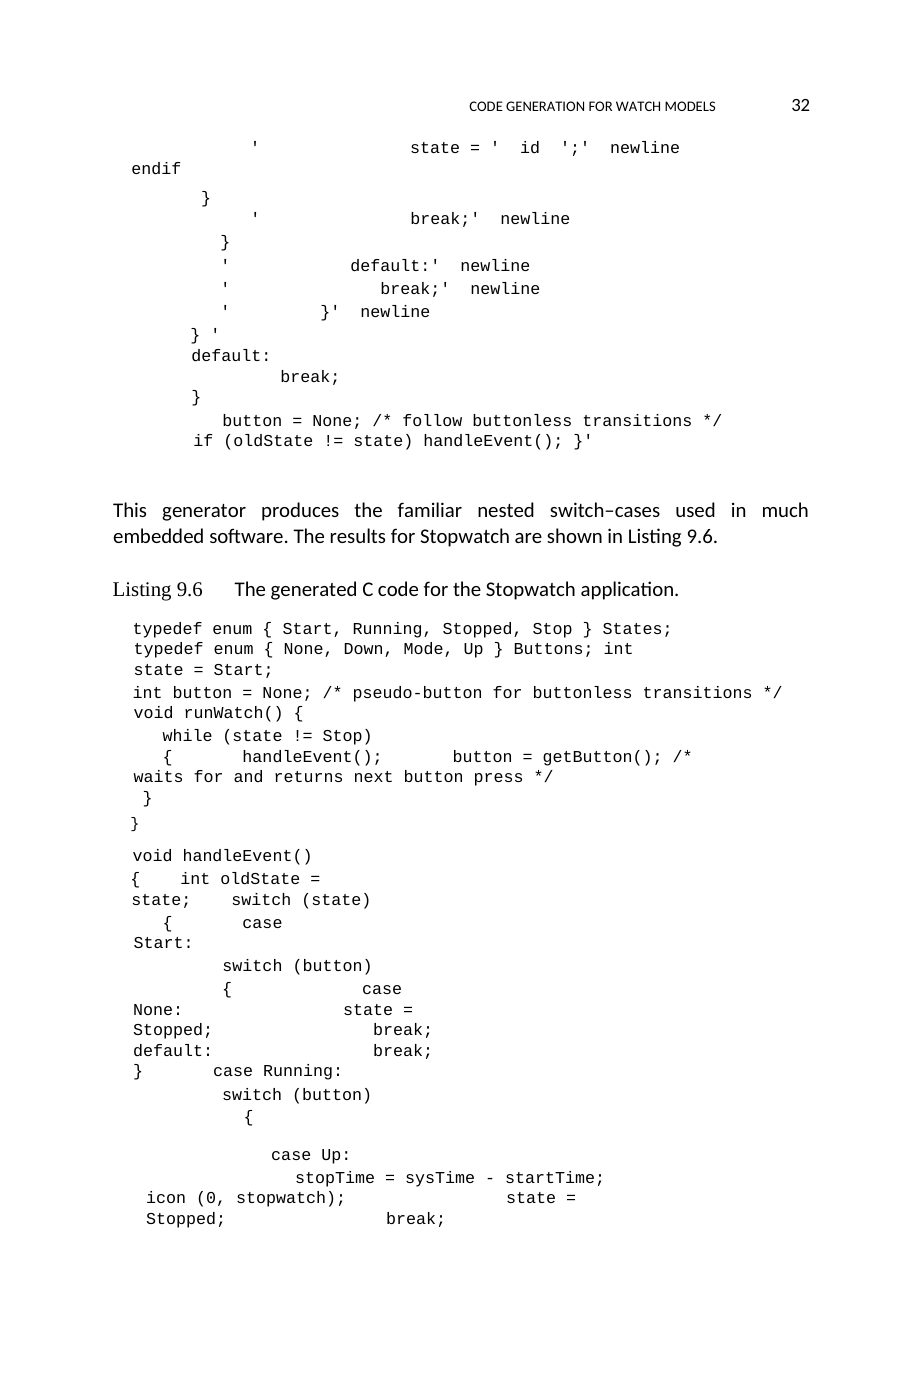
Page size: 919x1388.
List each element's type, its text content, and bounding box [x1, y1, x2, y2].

text This generator produces the familiar nested switch–cases used in much embedded software. The results for Stopwatch are shown in Listing 9.6. [113, 497, 810, 548]
text ' break;' newline [190, 280, 810, 299]
text ' state = ' id ';' newline endif [130, 140, 748, 179]
text while (state != Stop) [132, 728, 800, 747]
text } [132, 789, 800, 808]
text } [190, 234, 810, 253]
text } [130, 816, 810, 846]
text Listing 9.6 The generated C code for the Stopwatch application. [112, 576, 810, 601]
text int button = None; /* pseudo-button for buttonless transitions */ void runWatch() { [132, 684, 783, 724]
text { int oldState = state; switch (state) [130, 871, 372, 910]
text ' }' newline [190, 304, 810, 322]
text switch (button) [132, 1086, 800, 1105]
text ' break;' newline [190, 211, 810, 230]
text ' default:' newline [190, 257, 810, 276]
text void handleEvent() [132, 848, 800, 867]
text { [153, 1109, 800, 1128]
text { handleEvent(); button = getButton(); /* waits for and returns next button press */ [132, 748, 703, 788]
text } [141, 190, 810, 209]
text break; } [190, 368, 361, 408]
text stopTime = sysTime - startTime; icon (0, stopwatch); state = Stopped; break; [145, 1169, 605, 1229]
text typedef enum { Start, Running, Stopped, Stop } States; typedef enum { None, Down, Mode, Up } Buttons; int state = Start; [132, 620, 673, 680]
text { case Start: [132, 914, 302, 954]
text } ' default: [190, 327, 341, 366]
text case Up: [151, 1146, 800, 1165]
text button = None; /* follow buttonless transitions */ if (oldState != state) handleEvent(); }' [192, 412, 722, 452]
text switch (button) [132, 958, 800, 977]
text { case None: state = Stopped; break; default: break; } case Running: [132, 981, 442, 1082]
